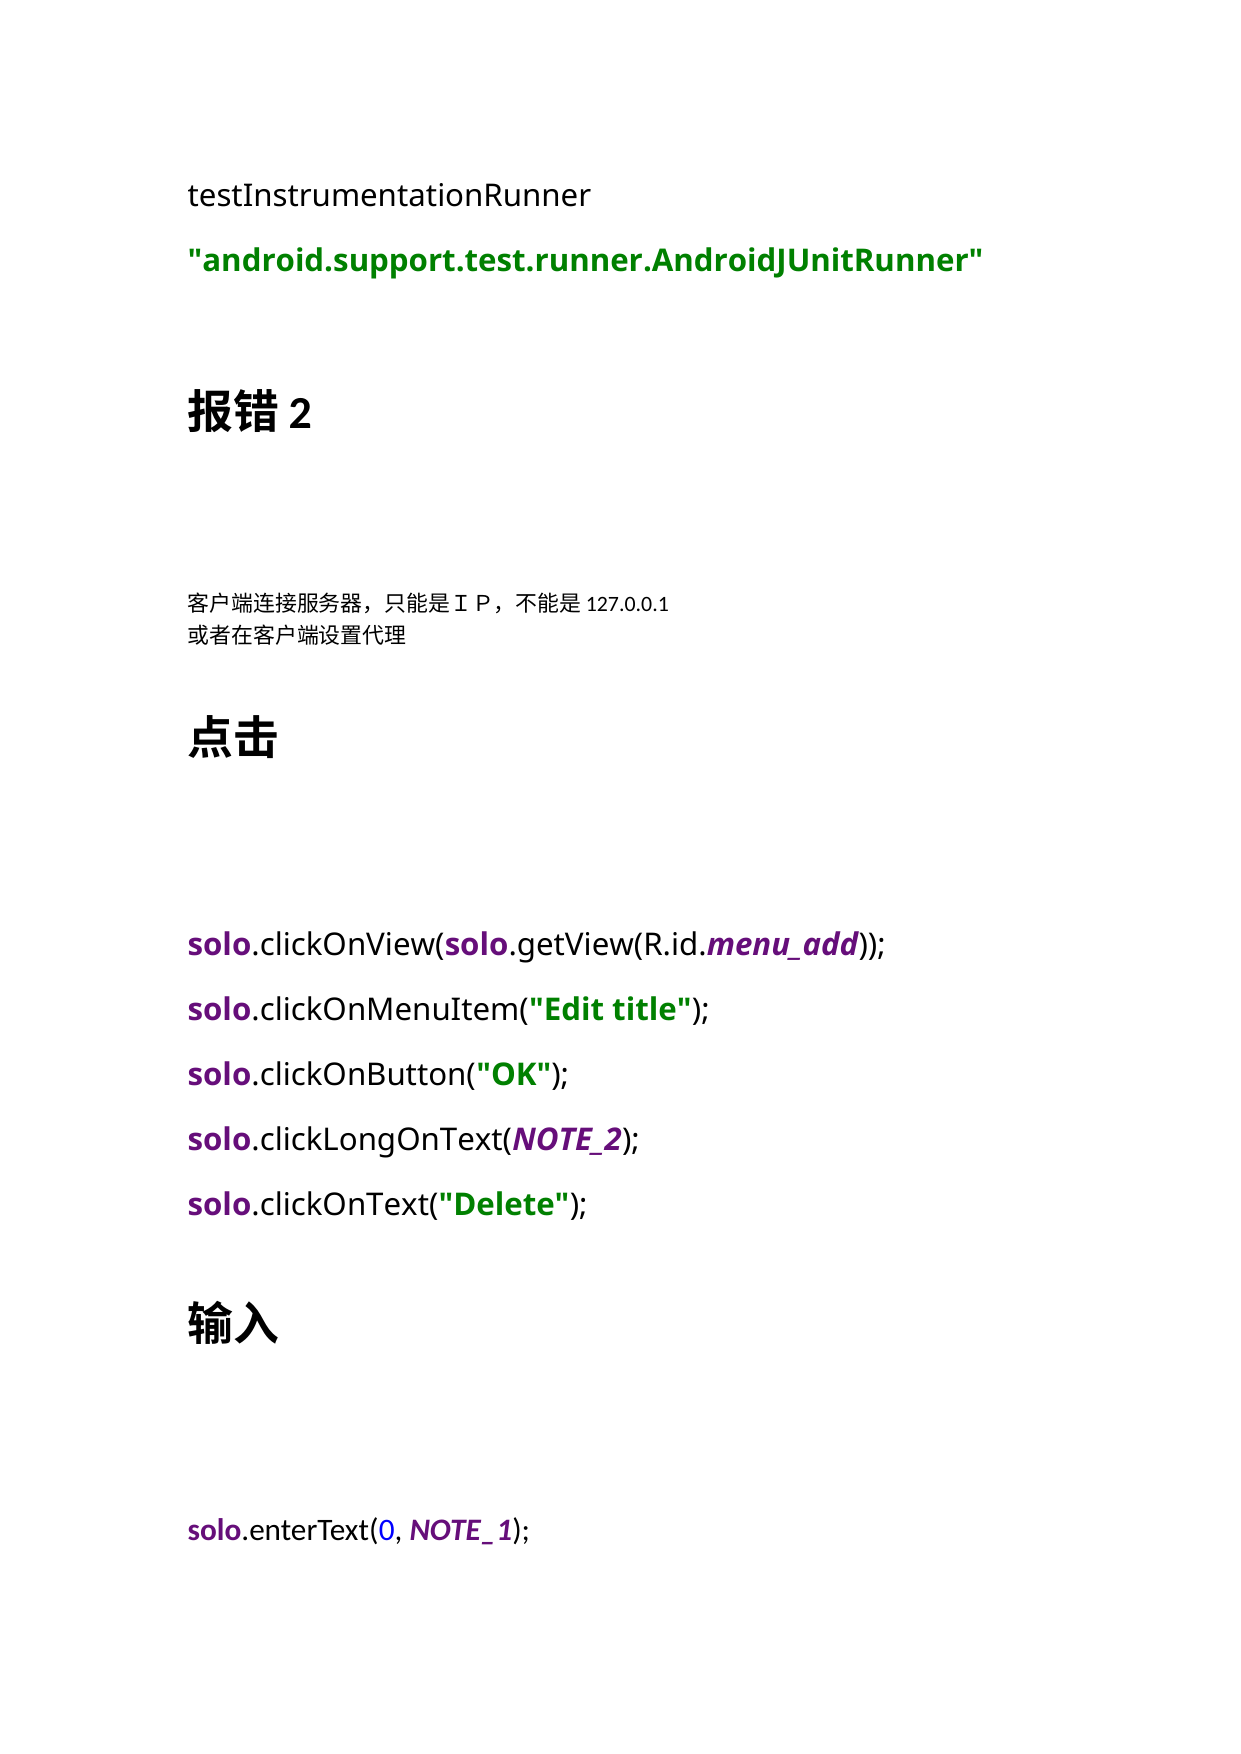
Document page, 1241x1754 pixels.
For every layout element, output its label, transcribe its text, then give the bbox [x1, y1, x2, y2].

text solo.clickOnView(solo.getView(R.id.menu_add)); solo.clickOnMenuItem("Edit title"); [187, 911, 1053, 1041]
subtitle 报错2 [187, 360, 1053, 457]
text solo.clickLongOnText(NOTE_2); [187, 1106, 1053, 1171]
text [187, 1497, 1053, 1562]
text 客户端连接服务器，只能是ＩＰ，不能是127.0.0.1 [187, 585, 1053, 618]
text testInstrumentationRunner "android.support.test.runner.AndroidJUnitRunner" [187, 162, 1053, 292]
text solo.clickOnText("Delete"); [187, 1171, 1053, 1236]
text solo.clickOnButton("OK"); [187, 1041, 1053, 1106]
text 或者在客户端设置代理 [187, 618, 1053, 650]
subtitle 输入 [187, 1272, 1053, 1369]
subtitle 点击 [187, 686, 1053, 783]
